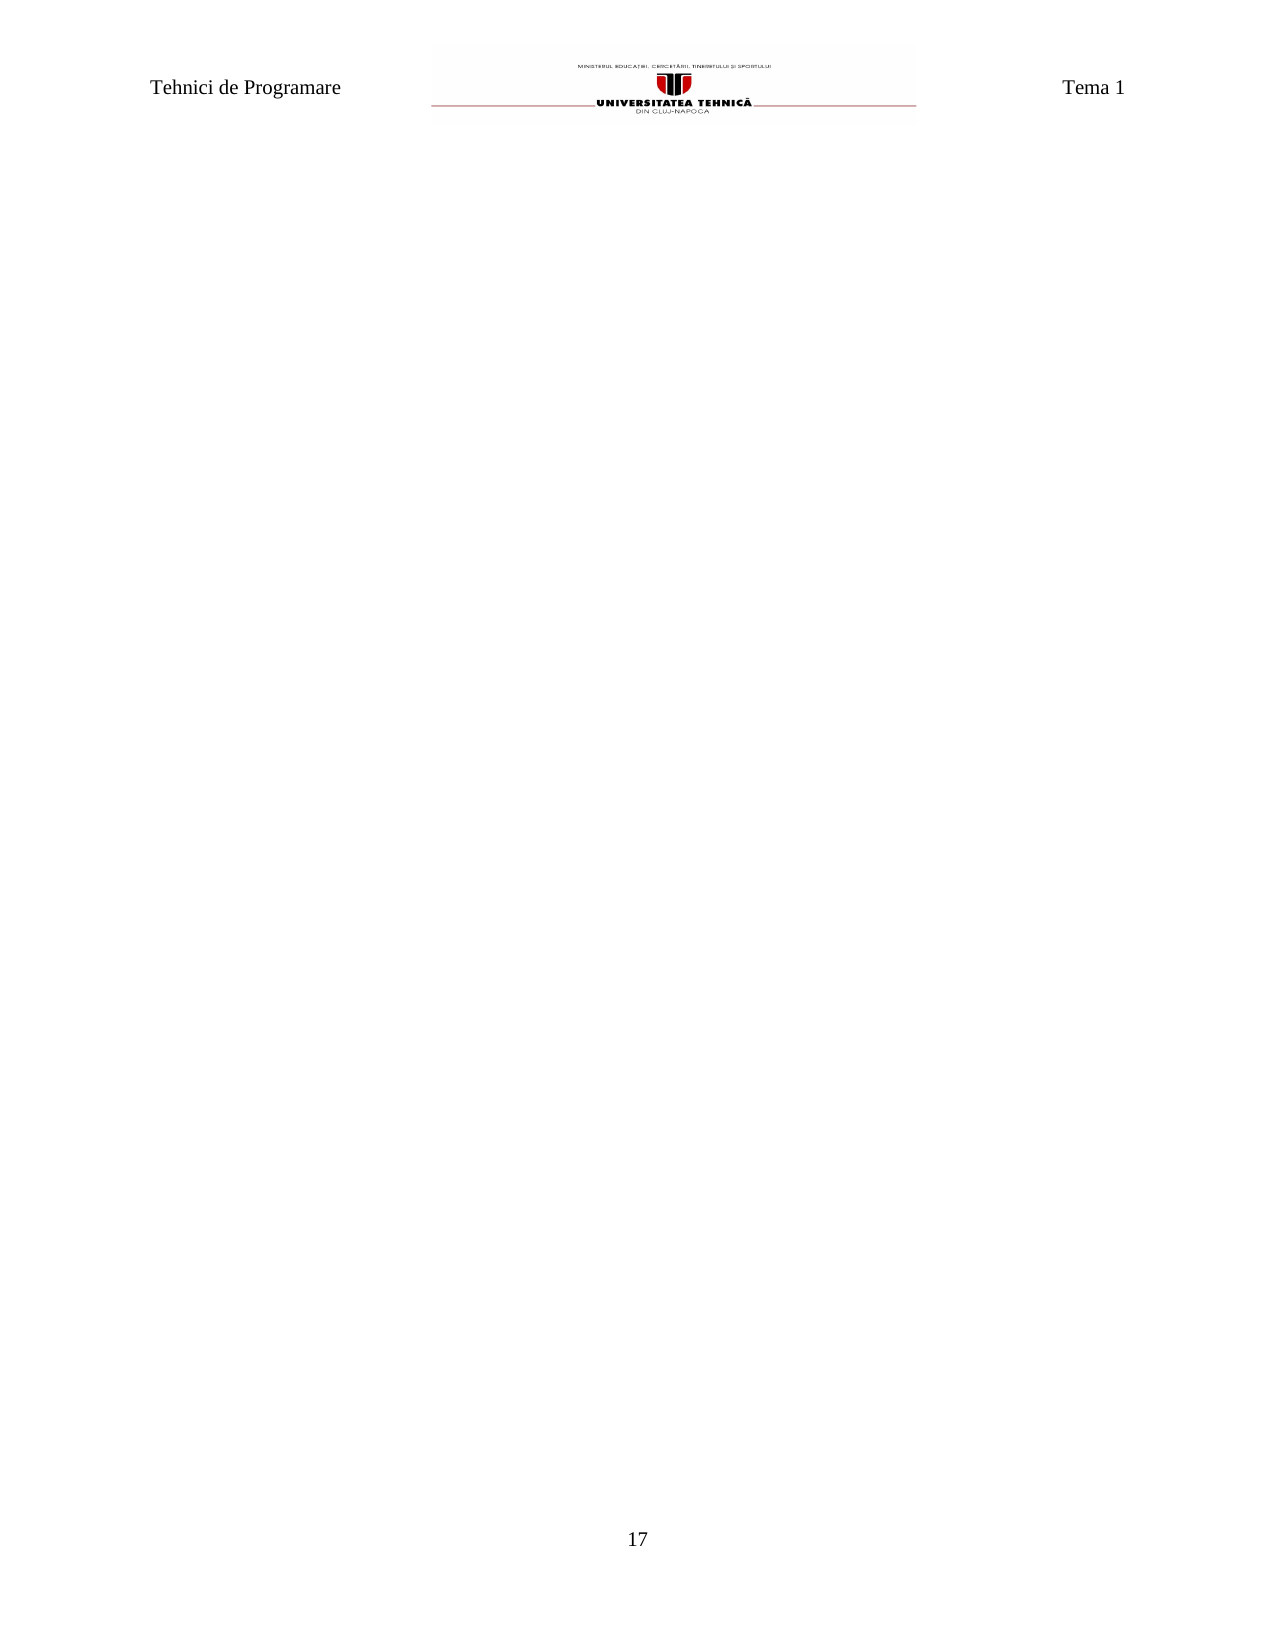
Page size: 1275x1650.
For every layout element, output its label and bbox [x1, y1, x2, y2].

picture [431, 44, 917, 125]
